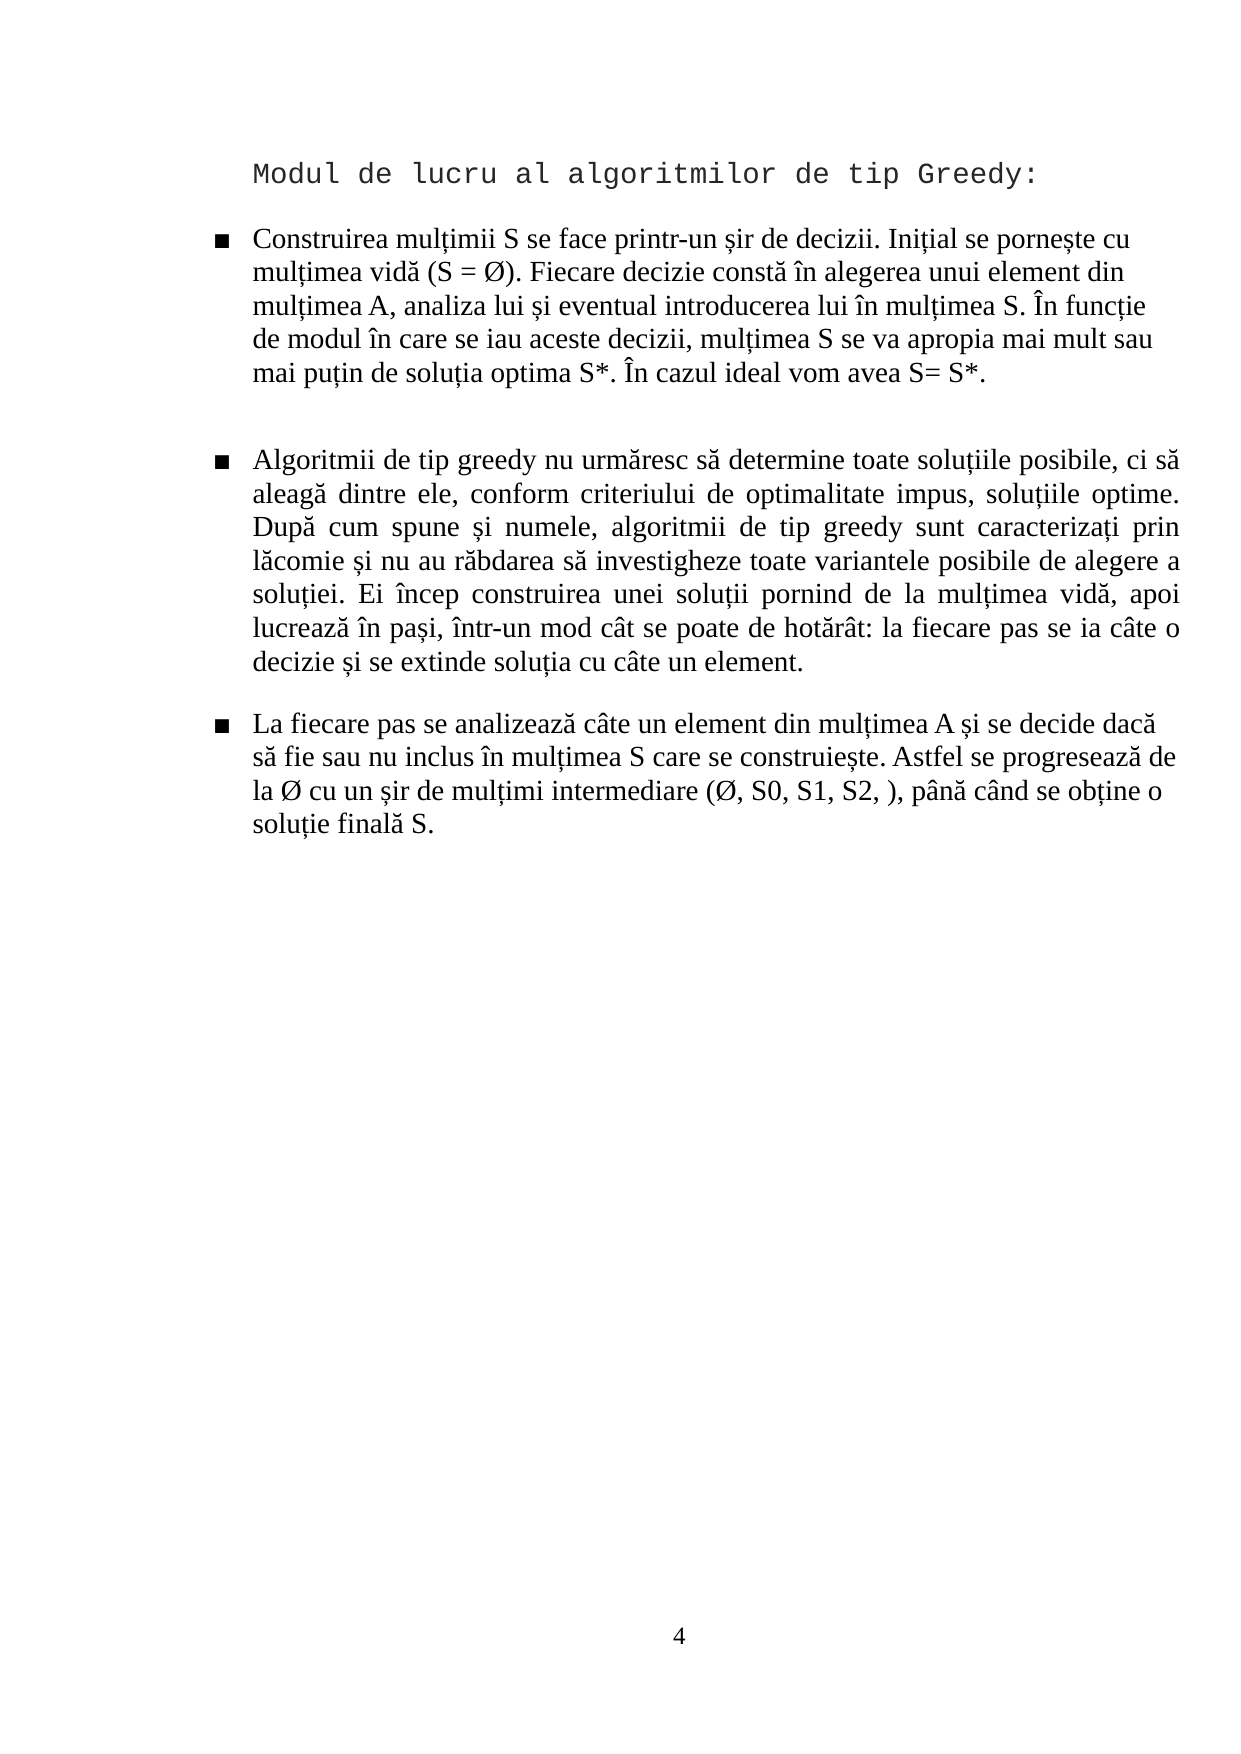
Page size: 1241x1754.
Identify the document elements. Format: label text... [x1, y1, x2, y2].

text Modul de lucru al algoritmilor de tip Greedy: [252, 159, 1181, 192]
list Construirea mulțimii S se face printr-un șir de decizii. Inițial se pornește cu mulțimea vidă (S = Ø). Fiecare decizie constă în alegerea unui element din mulțimea A, analiza lui și eventual introducerea lui în mulțimea S. În funcție de modul în care se iau aceste decizii, mulțimea S se va apropia mai mult sau mai puțin de soluția optima S*. În cazul ideal vom avea S= S*. [215, 221, 1181, 389]
list La fiecare pas se analizează câte un element din mulțimea A și se decide dacă să fie sau nu inclus în mulțimea S care se construiește. Astfel se progresează de la Ø cu un șir de mulțimi intermediare (Ø, S0, S1, S2, ), până când se obține o soluție finală S. [215, 706, 1181, 840]
list Algoritmii de tip greedy nu urmăresc să determine toate soluțiile posibile, ci să aleagă dintre ele, conform criteriului de optimalitate impus, soluțiile optime. După cum spune și numele, algoritmii de tip greedy sunt caracterizați prin lăcomie și nu au răbdarea să investigheze toate variantele posibile de alegere a soluției. Ei încep construirea unei soluții pornind de la mulțimea vidă, apoi lucrează în pași, într-un mod cât se poate de hotărât: la fiecare pas se ia câte o decizie și se extinde soluția cu câte un element. [215, 442, 1181, 677]
